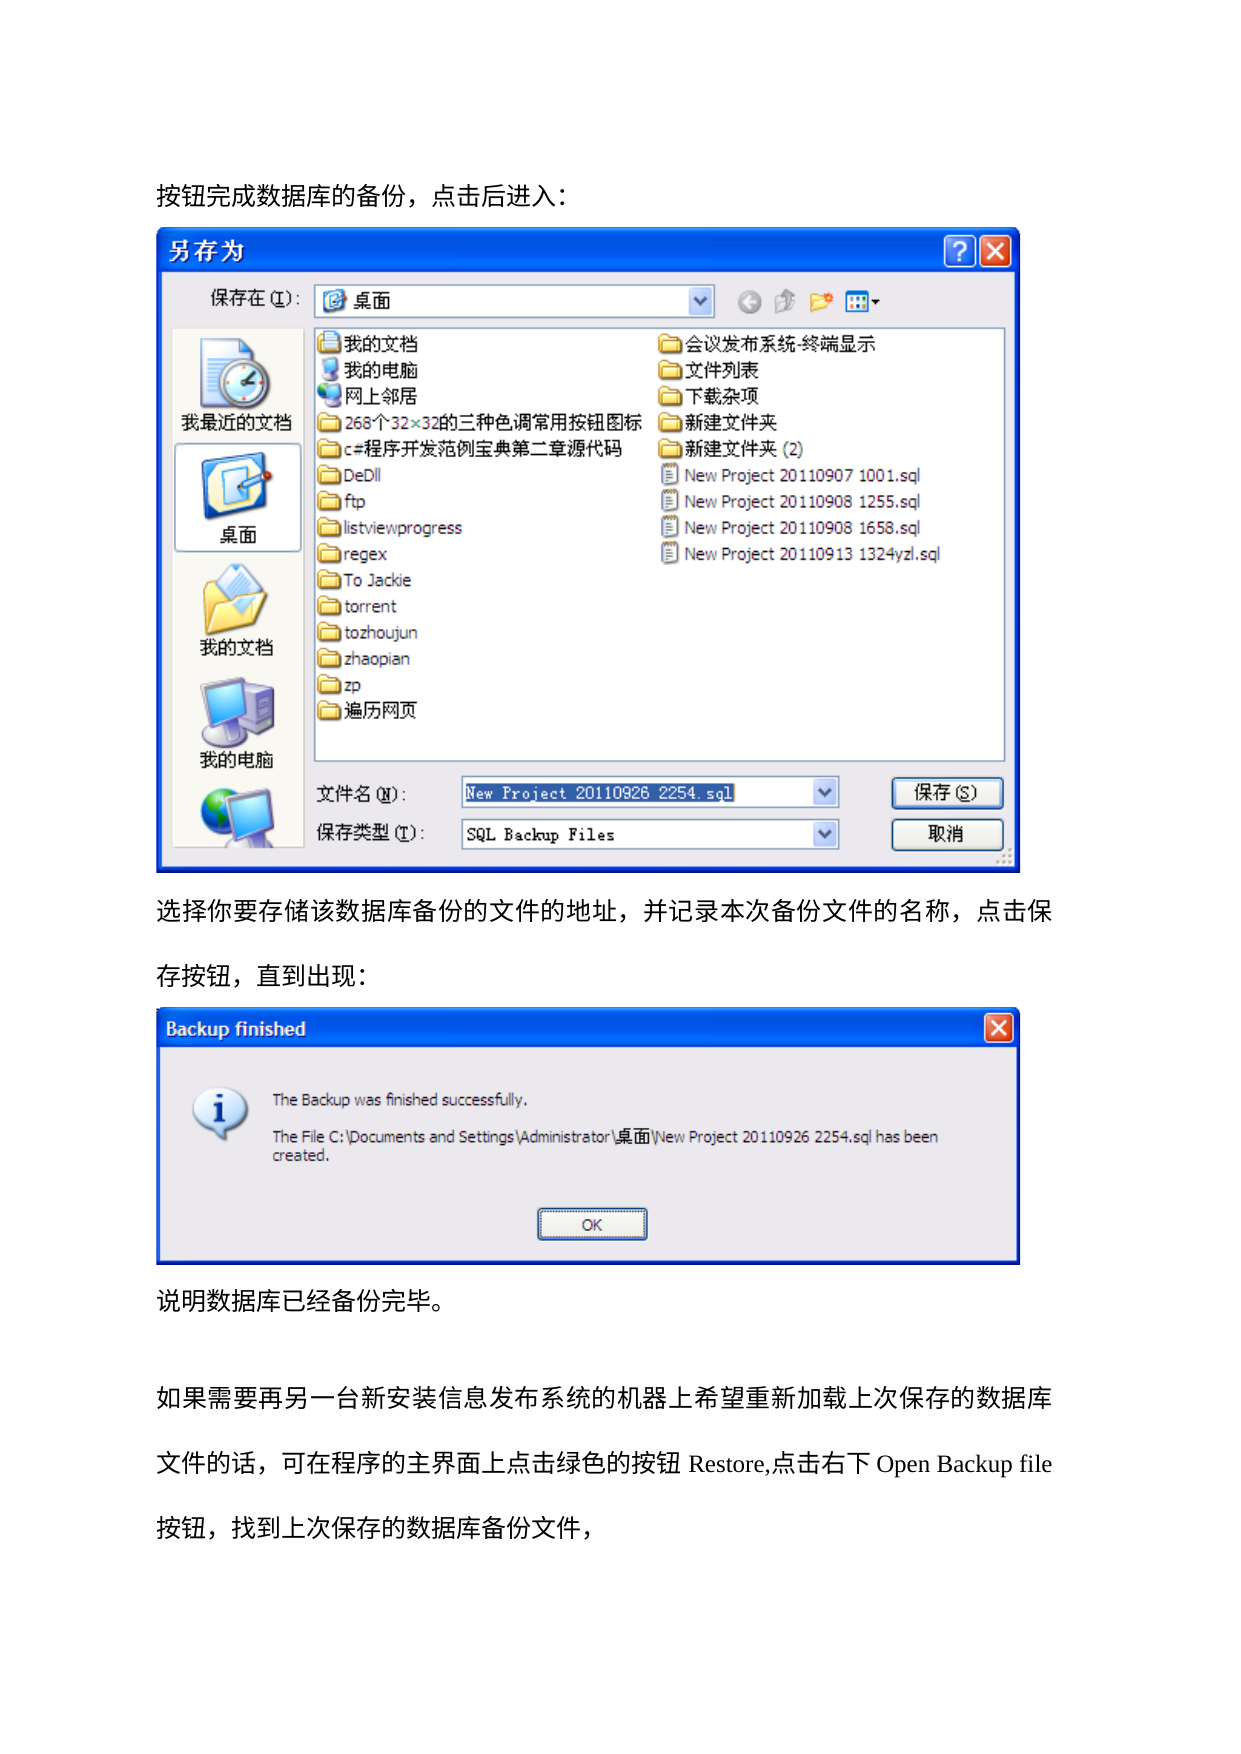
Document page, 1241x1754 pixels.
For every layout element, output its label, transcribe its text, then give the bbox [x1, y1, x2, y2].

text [156, 162, 1053, 227]
text 选择你要存储该数据库备份的文件的地址，并记录本次备份文件的名称，点击保存按钮，直到出现： [156, 877, 1053, 1007]
text 如果需要再另一台新安装信息发布系统的机器上希望重新加载上次保存的数据库文件的话，可在程序的主界面上点击绿色的按钮Restore,点击右下Open Backup file 按钮，找到上次保存的数据库备份文件， [156, 1364, 1053, 1559]
picture [156, 227, 1021, 873]
picture [156, 1007, 1021, 1265]
text 说明数据库已经备份完毕。 [156, 1267, 1053, 1332]
